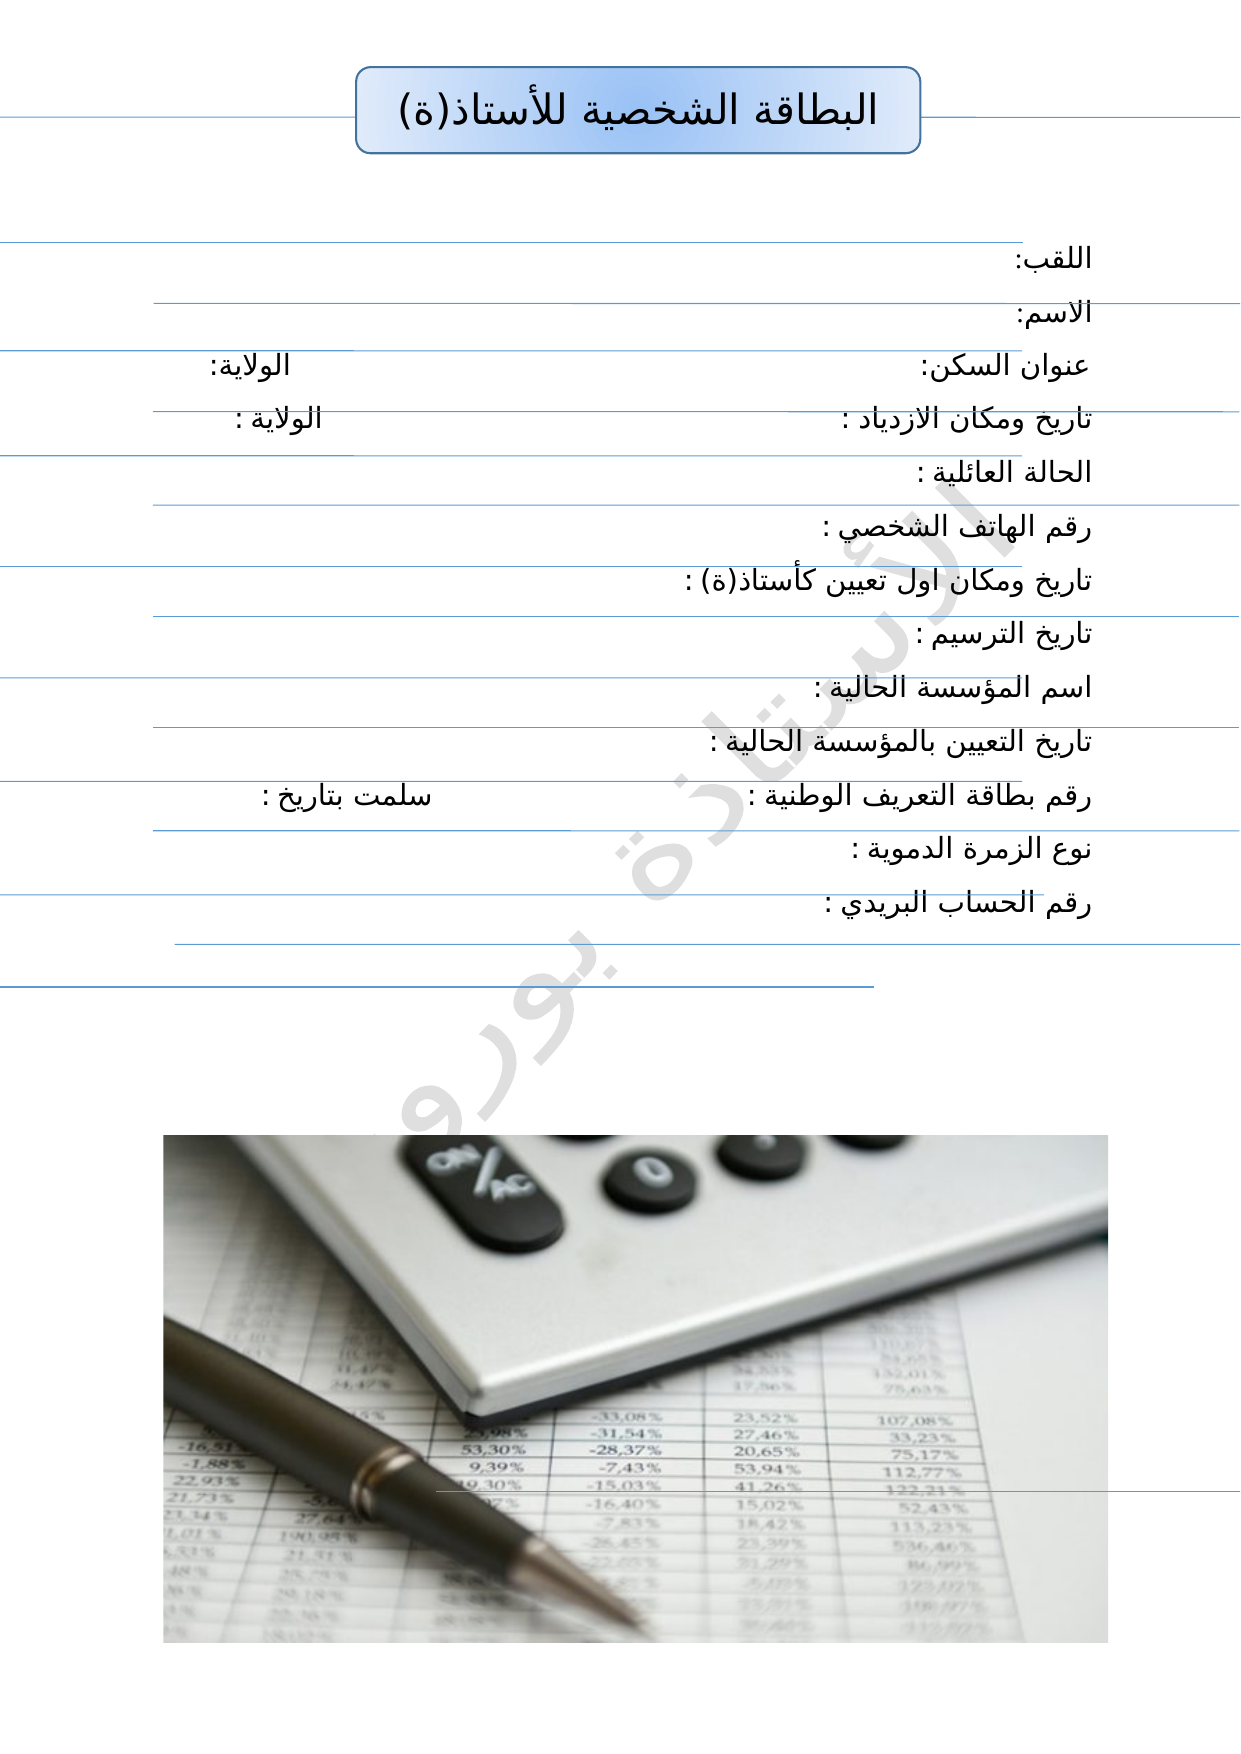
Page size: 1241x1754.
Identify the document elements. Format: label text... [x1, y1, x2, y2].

text اللقب: [148, 241, 1093, 276]
text تاريخ ومكان اول تعيين كأستاذ(ة) : [148, 563, 1093, 597]
text تاريخ الترسيم : [148, 617, 1093, 651]
text الاسم: [148, 295, 1093, 329]
text عنوان السكن: الولاية: [148, 348, 1093, 382]
picture [163, 1135, 1109, 1643]
text رقم الهاتف الشخصي : [148, 509, 1093, 544]
text اسم المؤسسة الحالية : [148, 671, 1093, 705]
text نوع الزمرة الدموية : [148, 832, 1093, 866]
text الحالة العائلية : [148, 456, 1093, 490]
text رقم بطاقة التعريف الوطنية : سلمت بتاريخ : [148, 778, 1093, 812]
text تاريخ ومكان الازدياد : الولاية : [148, 402, 1093, 436]
text تاريخ التعيين بالمؤسسة الحالية : [148, 724, 1093, 759]
text رقم الحساب البريدي : [148, 886, 1093, 920]
